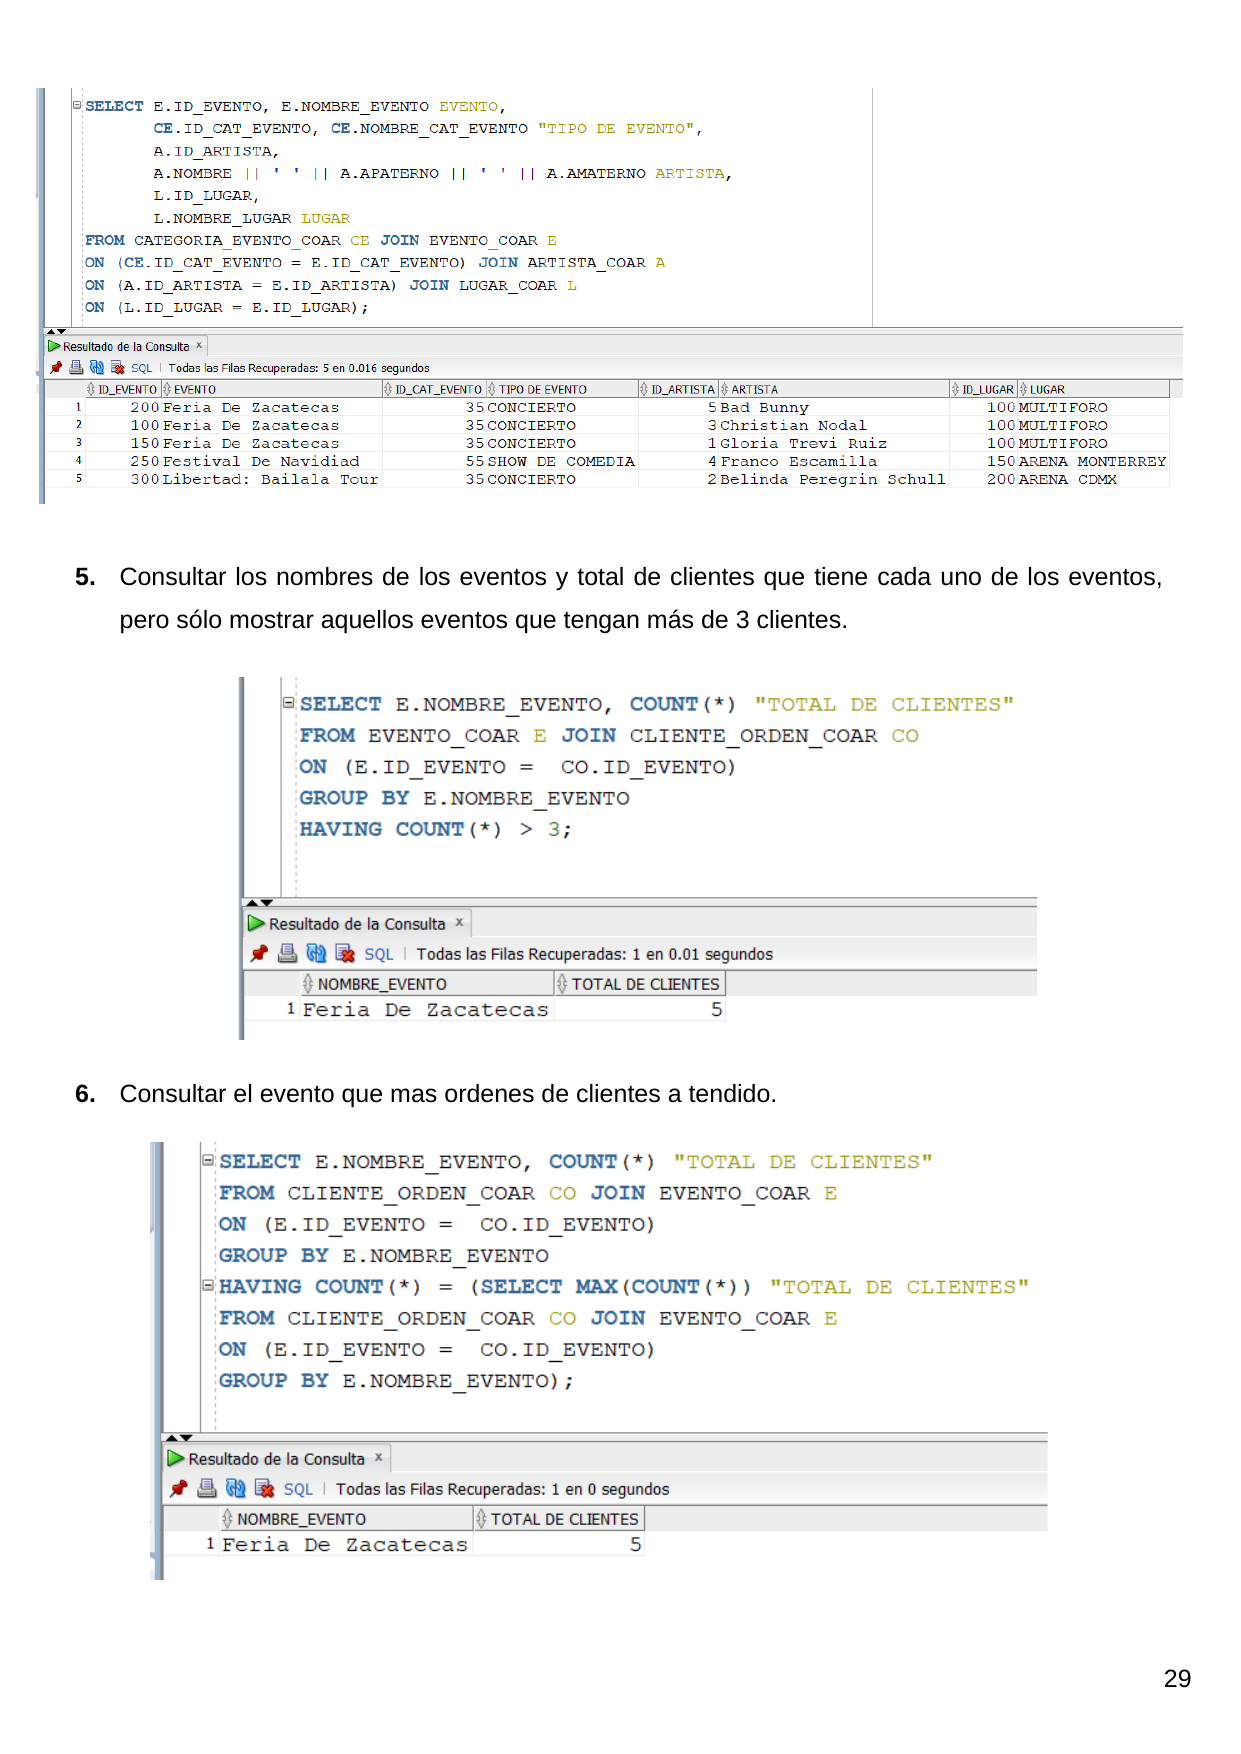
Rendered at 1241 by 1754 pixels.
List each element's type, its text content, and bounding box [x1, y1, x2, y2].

picture [238, 677, 1038, 1040]
picture [35, 88, 1183, 504]
picture [150, 1142, 1048, 1580]
list Consultar el evento que mas ordenes de clientes a tendido. [75, 1079, 1165, 1108]
list Consultar los nombres de los eventos y total de clientes que tiene cada uno de los eventos, pero sólo mostrar aquellos eventos que tengan más de 3 clientes. [75, 561, 1165, 633]
